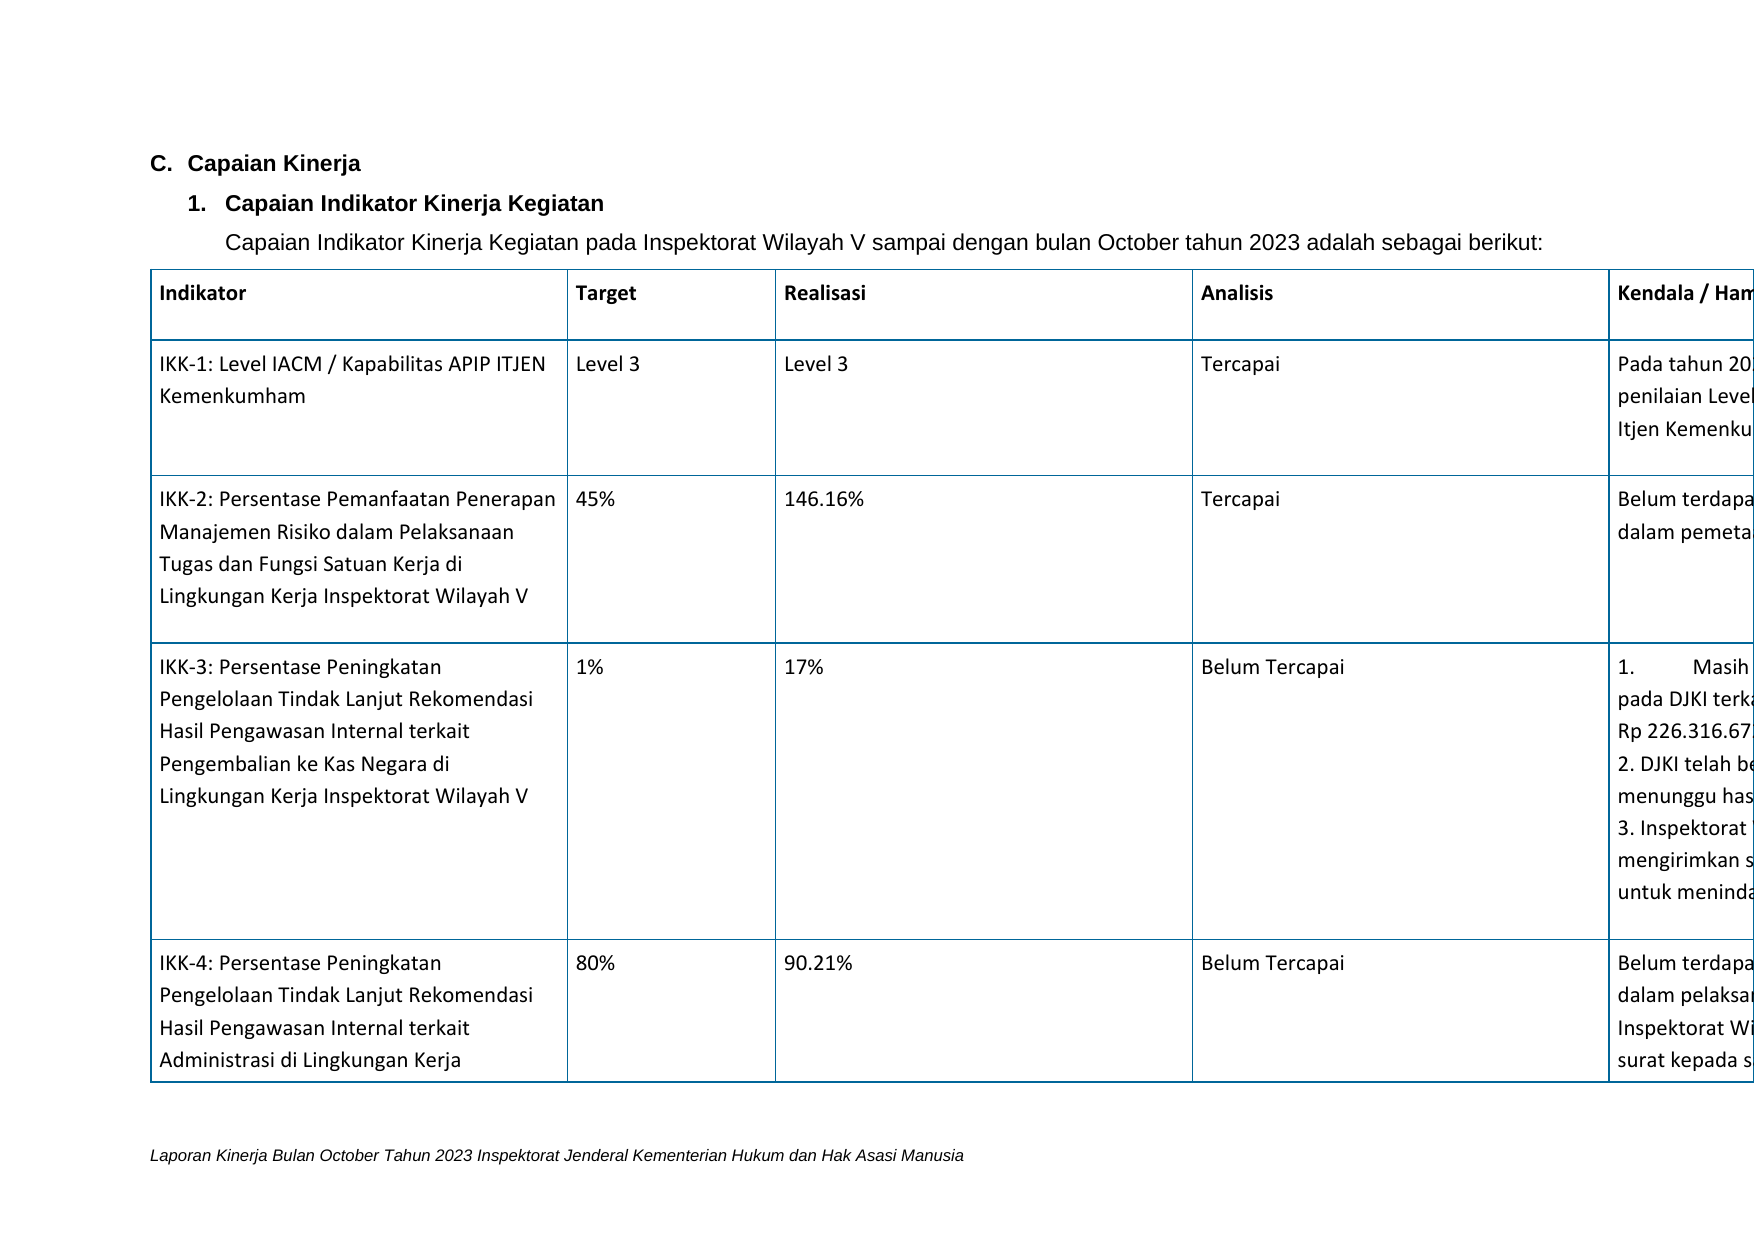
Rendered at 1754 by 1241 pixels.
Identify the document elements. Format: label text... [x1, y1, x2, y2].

table_cell 45% [568, 476, 775, 642]
table_cell Belum Tercapai [1193, 940, 1608, 1081]
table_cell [1610, 940, 1753, 1081]
list Capaian Kinerja [150, 150, 1659, 176]
table_cell 17% [776, 644, 1192, 938]
table_cell 1% [568, 644, 775, 938]
list Capaian Indikator Kinerja Kegiatan [187, 189, 1659, 216]
table_cell Level 3 [568, 341, 775, 475]
table_header Kendala / Hambatan [1610, 270, 1753, 339]
table_cell Tercapai [1193, 341, 1608, 475]
table_cell 80% [568, 940, 775, 1081]
table_cell Belum terdapat kendala perencanaan dalam pemetaan manajemen Risiko [1610, 476, 1753, 642]
table_header Target [568, 270, 775, 339]
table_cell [152, 940, 567, 1081]
table_cell Belum Tercapai [1193, 644, 1608, 938]
table_cell 90.21% [776, 940, 1192, 1081]
table_cell Tercapai [1193, 476, 1608, 642]
table_cell 1. Masih terdapat saldo temuan pada DJKI terkait Audit PNBP 2019 senilai Rp 226.316.672.491 2. DJKI telah bersurat kepada BSK dan menunggu hasil tindaklanjutnya 3. Inspektorat Wilayah V telah mengirimkan surat kepada satuan kerja untuk menindaklanjuti temuan tersebut [1610, 644, 1753, 938]
table_cell IKK-1: Level IACM / Kapabilitas APIP ITJEN Kemenkumham [152, 341, 567, 475]
table_cell IKK-3: Persentase Peningkatan Pengelolaan Tindak Lanjut Rekomendasi Hasil Pengawasan Internal terkait Pengembalian ke Kas Negara di Lingkungan Kerja Inspektorat Wilayah V [152, 644, 567, 938]
list Capaian Indikator Kinerja Kegiatan pada Inspektorat Wilayah V sampai dengan bulan October tahun 2023 adalah sebagai berikut: [225, 229, 1659, 255]
table_cell 146.16% [776, 476, 1192, 642]
table_cell Pada tahun 2022 belum dilaksanakan penilaian Level IACM / Kapabilitas APIP Itjen Kemenkumham oleh BPKP [1610, 341, 1753, 475]
table_header Indikator [152, 270, 567, 339]
table_header Analisis [1193, 270, 1608, 339]
table_header Realisasi [776, 270, 1192, 339]
table_cell Level 3 [776, 341, 1192, 475]
table_cell IKK-2: Persentase Pemanfaatan Penerapan Manajemen Risiko dalam Pelaksanaan Tugas dan Fungsi Satuan Kerja di Lingkungan Kerja Inspektorat Wilayah V [152, 476, 567, 642]
